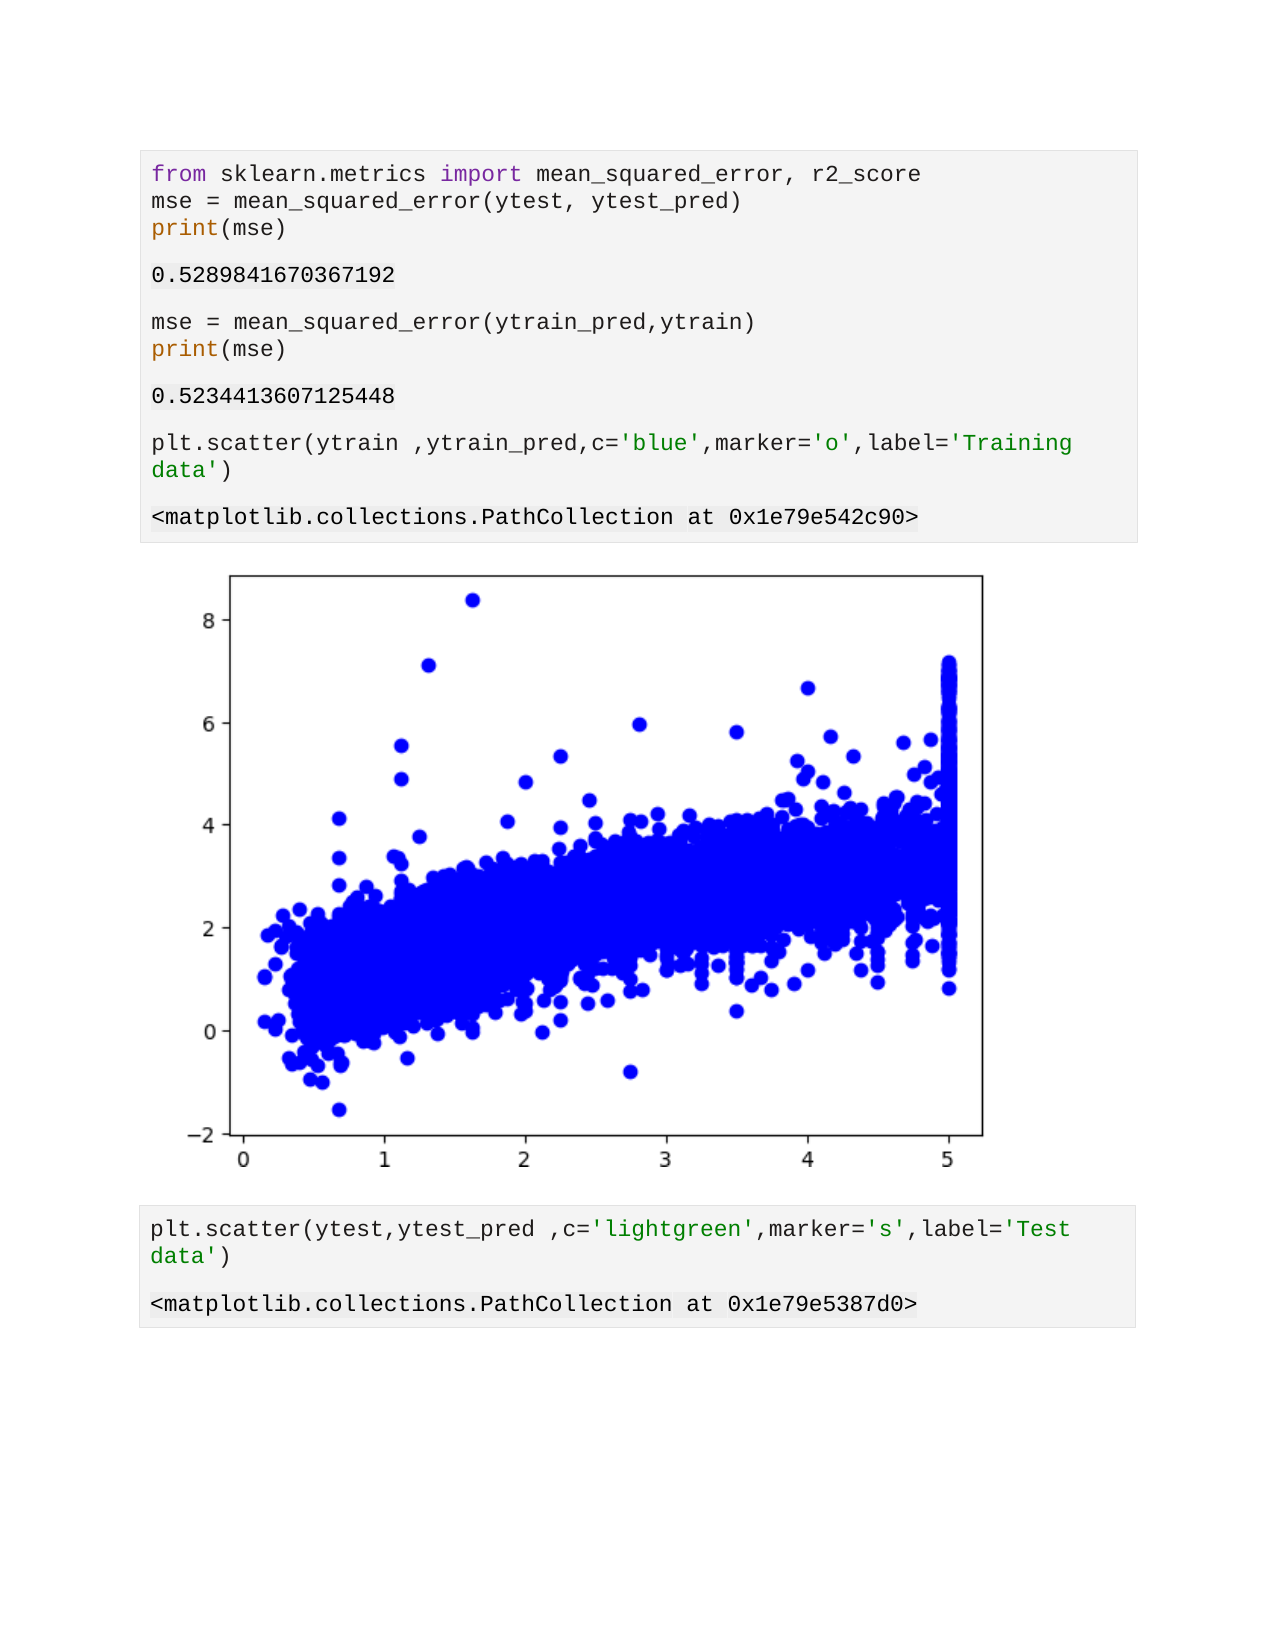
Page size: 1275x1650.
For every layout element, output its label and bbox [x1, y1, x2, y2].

picture [187, 574, 985, 1167]
